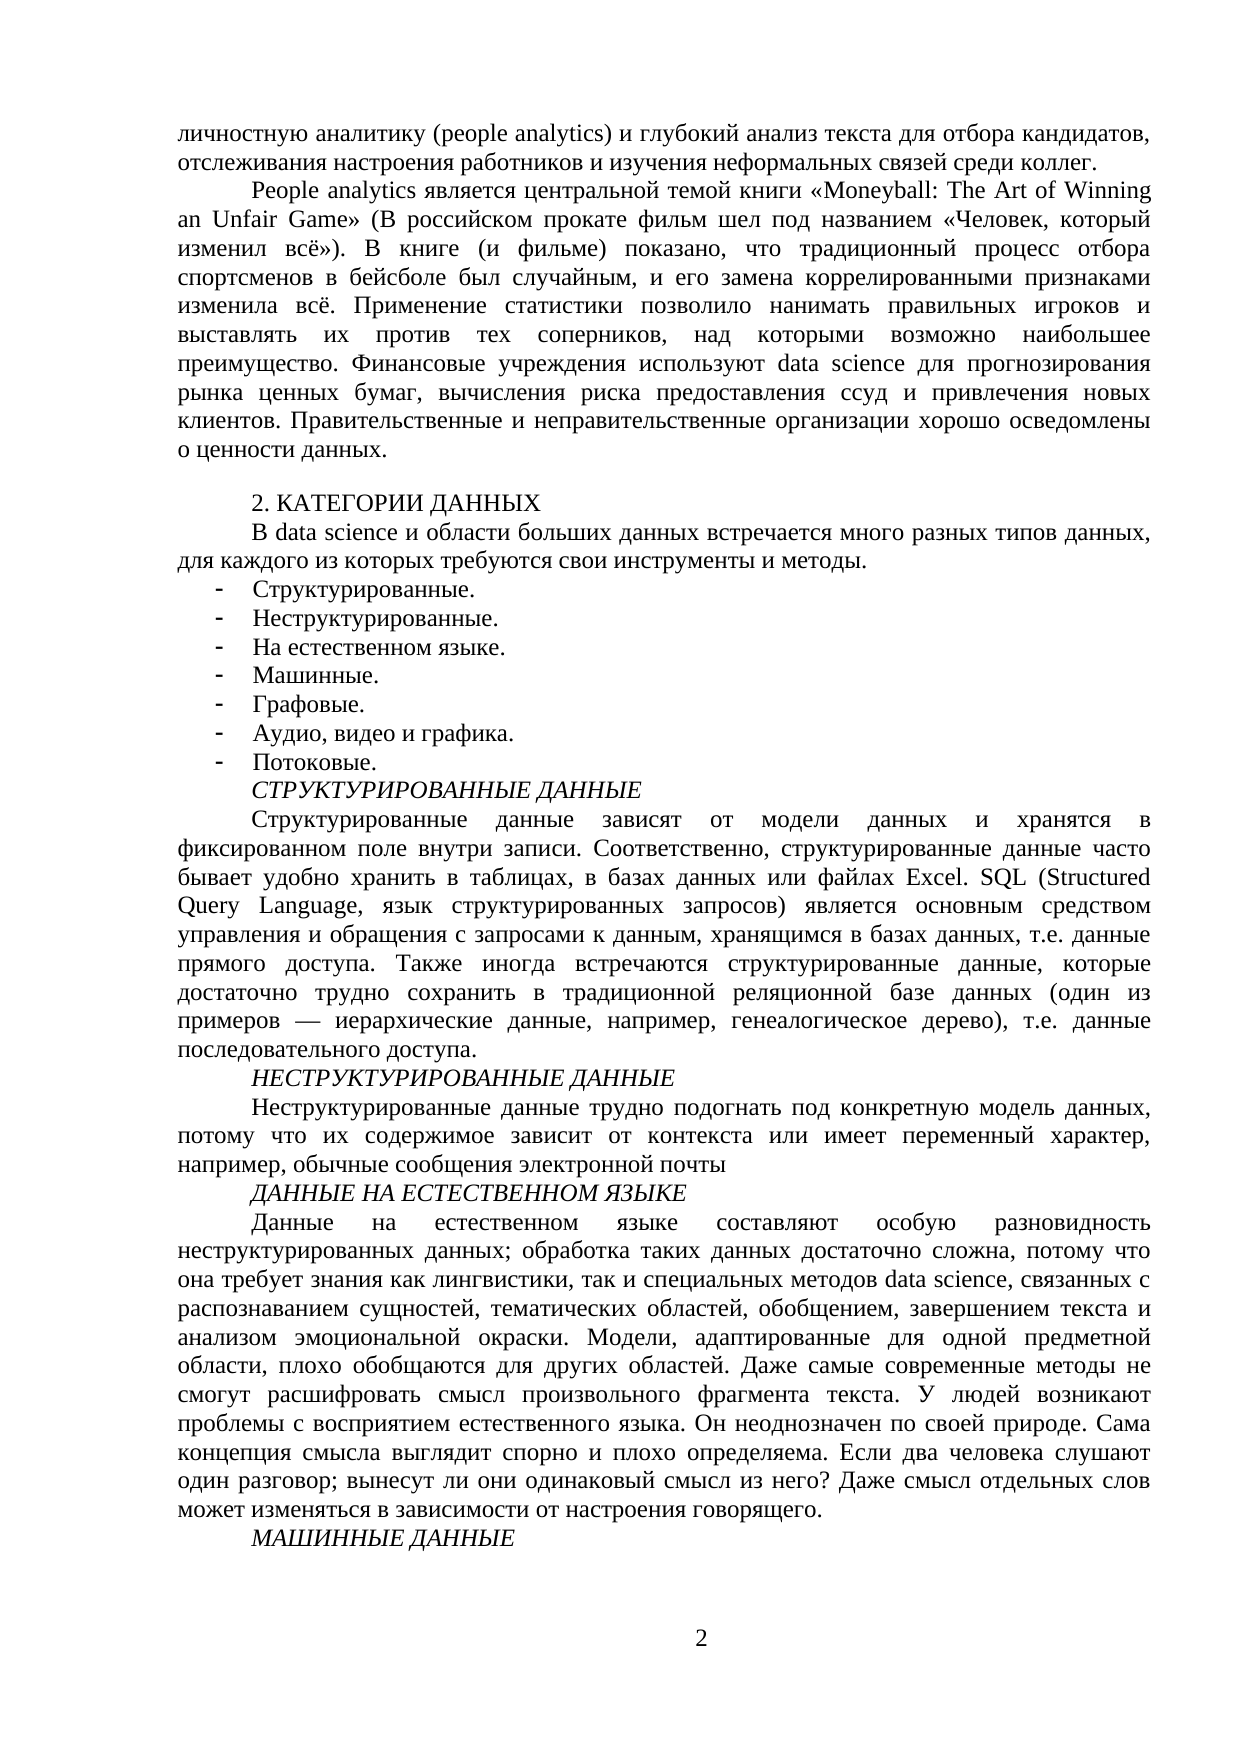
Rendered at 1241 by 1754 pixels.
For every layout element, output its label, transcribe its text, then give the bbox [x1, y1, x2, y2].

text МАШИННЫЕ ДАННЫЕ [177, 1523, 1152, 1552]
list Аудио, видео и графика. [215, 718, 1152, 747]
text СТРУКТУРИРОВАННЫЕ ДАННЫЕ [177, 776, 1152, 804]
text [177, 118, 1152, 176]
list Неструктурированные. [215, 603, 1152, 632]
text В data science и области больших данных встречается много разных типов данных, для каждого из которых требуются свои инструменты и методы. [177, 517, 1152, 574]
text Данные на естественном языке составляют особую разновидность неструктурированных данных; обработка таких данных достаточно сложна, потому что она требует знания как лингвистики, так и специальных методов data science, связанных с распознаванием сущностей, тематических областей, обобщением, завершением текста и анализом эмоциональной окраски. Модели, адаптированные для одной предметной области, плохо обобщаются для других областей. Даже самые современные методы не смогут расшифровать смысл произвольного фрагмента текста. У людей возникают проблемы с восприятием естественного языка. Он неоднозначен по своей природе. Сама концепция смысла выглядит спорно и плохо определяема. Если два человека слушают один разговор; вынесут ли они одинаковый смысл из него? Даже смысл отдельных слов может изменяться в зависимости от настроения говорящего. [177, 1207, 1152, 1523]
list На естественном языке. [215, 632, 1152, 661]
list Потоковые. [215, 747, 1152, 776]
text НЕСТРУКТУРИРОВАННЫЕ ДАННЫЕ [177, 1063, 1152, 1092]
text People analytics является центральной темой книги «Moneyball: The Art of Winning an Unfair Game» (В российском прокате фильм шел под названием «Человек, который изменил всё»). В книге (и фильме) показано, что традиционный процесс отбора спортсменов в бейсболе был случайным, и его замена коррелированными признаками изменила всё. Применение статистики позволило нанимать правильных игроков и выставлять их против тех соперников, над которыми возможно наибольшее преимущество. Финансовые учреждения используют data science для прогнозирования рынка ценных бумаг, вычисления риска предоставления ссуд и привлечения новых клиентов. Правительственные и неправительственные организации хорошо осведомлены о ценности данных. [177, 176, 1152, 463]
text Структурированные данные зависят от модели данных и хранятся в фиксированном поле внутри записи. Соответственно, структурированные данные часто бывает удобно хранить в таблицах, в базах данных или файлах Excel. SQL (Structured Query Language, язык структурированных запросов) является основным средством управления и обращения с запросами к данным, хранящимся в базах данных, т.е. данные прямого доступа. Также иногда встречаются структурированные данные, которые достаточно трудно сохранить в традиционной реляционной базе данных (один из примеров — иерархические данные, например, генеалогическое дерево), т.е. данные последовательного доступа. [177, 804, 1152, 1063]
list Структурированные. [215, 574, 1152, 603]
list Машинные. [215, 661, 1152, 689]
list Графовые. [215, 689, 1152, 718]
text Неструктурированные данные трудно подогнать под конкретную модель данных, потому что их содержимое зависит от контекста или имеет переменный характер, например, обычные сообщения электронной почты [177, 1092, 1152, 1178]
subtitle 2. КАТЕГОРИИ ДАННЫХ [177, 488, 1152, 517]
text ДАННЫЕ НА ЕСТЕСТВЕННОМ ЯЗЫКЕ [177, 1178, 1152, 1207]
